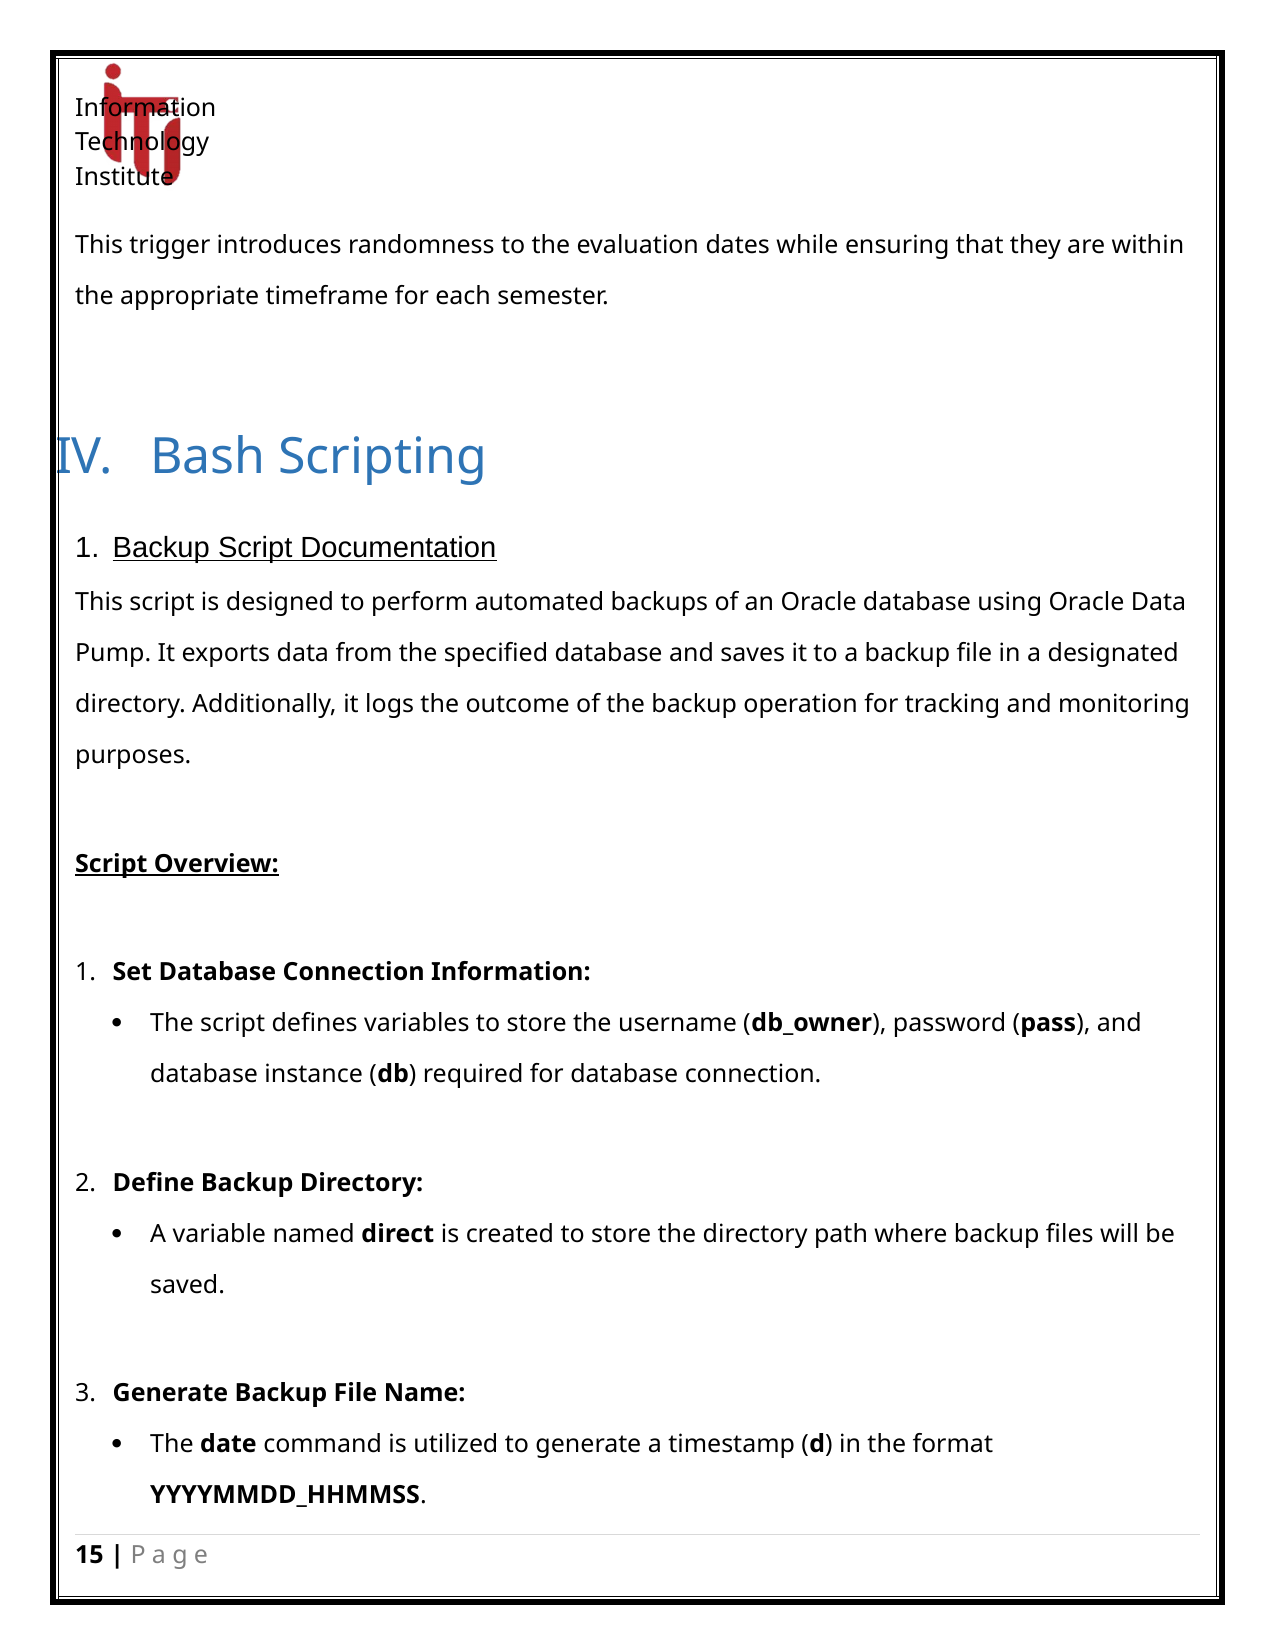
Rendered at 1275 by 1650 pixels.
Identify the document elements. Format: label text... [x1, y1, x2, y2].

text This trigger introduces randomness to the evaluation dates while ensuring that they are within the appropriate timeframe for each semester. [75, 226, 1200, 311]
list The date command is utilized to generate a timestamp (d) in the format YYYYMMDD_HHMMSS. [112, 1426, 1200, 1511]
picture [100, 176, 108, 183]
subtitle Backup Script Documentation [75, 531, 1200, 564]
text This script is designed to perform automated backups of an Oracle database using Oracle Data Pump. It exports data from the specified database and saves it to a backup file in a designated directory. Additionally, it logs the outcome of the backup operation for tracking and monitoring purposes. [75, 584, 1200, 771]
list Set Database Connection Information: [75, 954, 1200, 988]
picture [100, 62, 182, 187]
text Script Overview: [75, 845, 1200, 879]
list The script defines variables to store the username (db_owner), password (pass), and database instance (db) required for database connection. [112, 1005, 1200, 1090]
list Define Backup Directory: [75, 1164, 1200, 1198]
subtitle Bash Scripting [112, 420, 1200, 488]
list Generate Backup File Name: [75, 1374, 1200, 1409]
list A variable named direct is created to store the directory path where backup files will be saved. [112, 1215, 1200, 1300]
